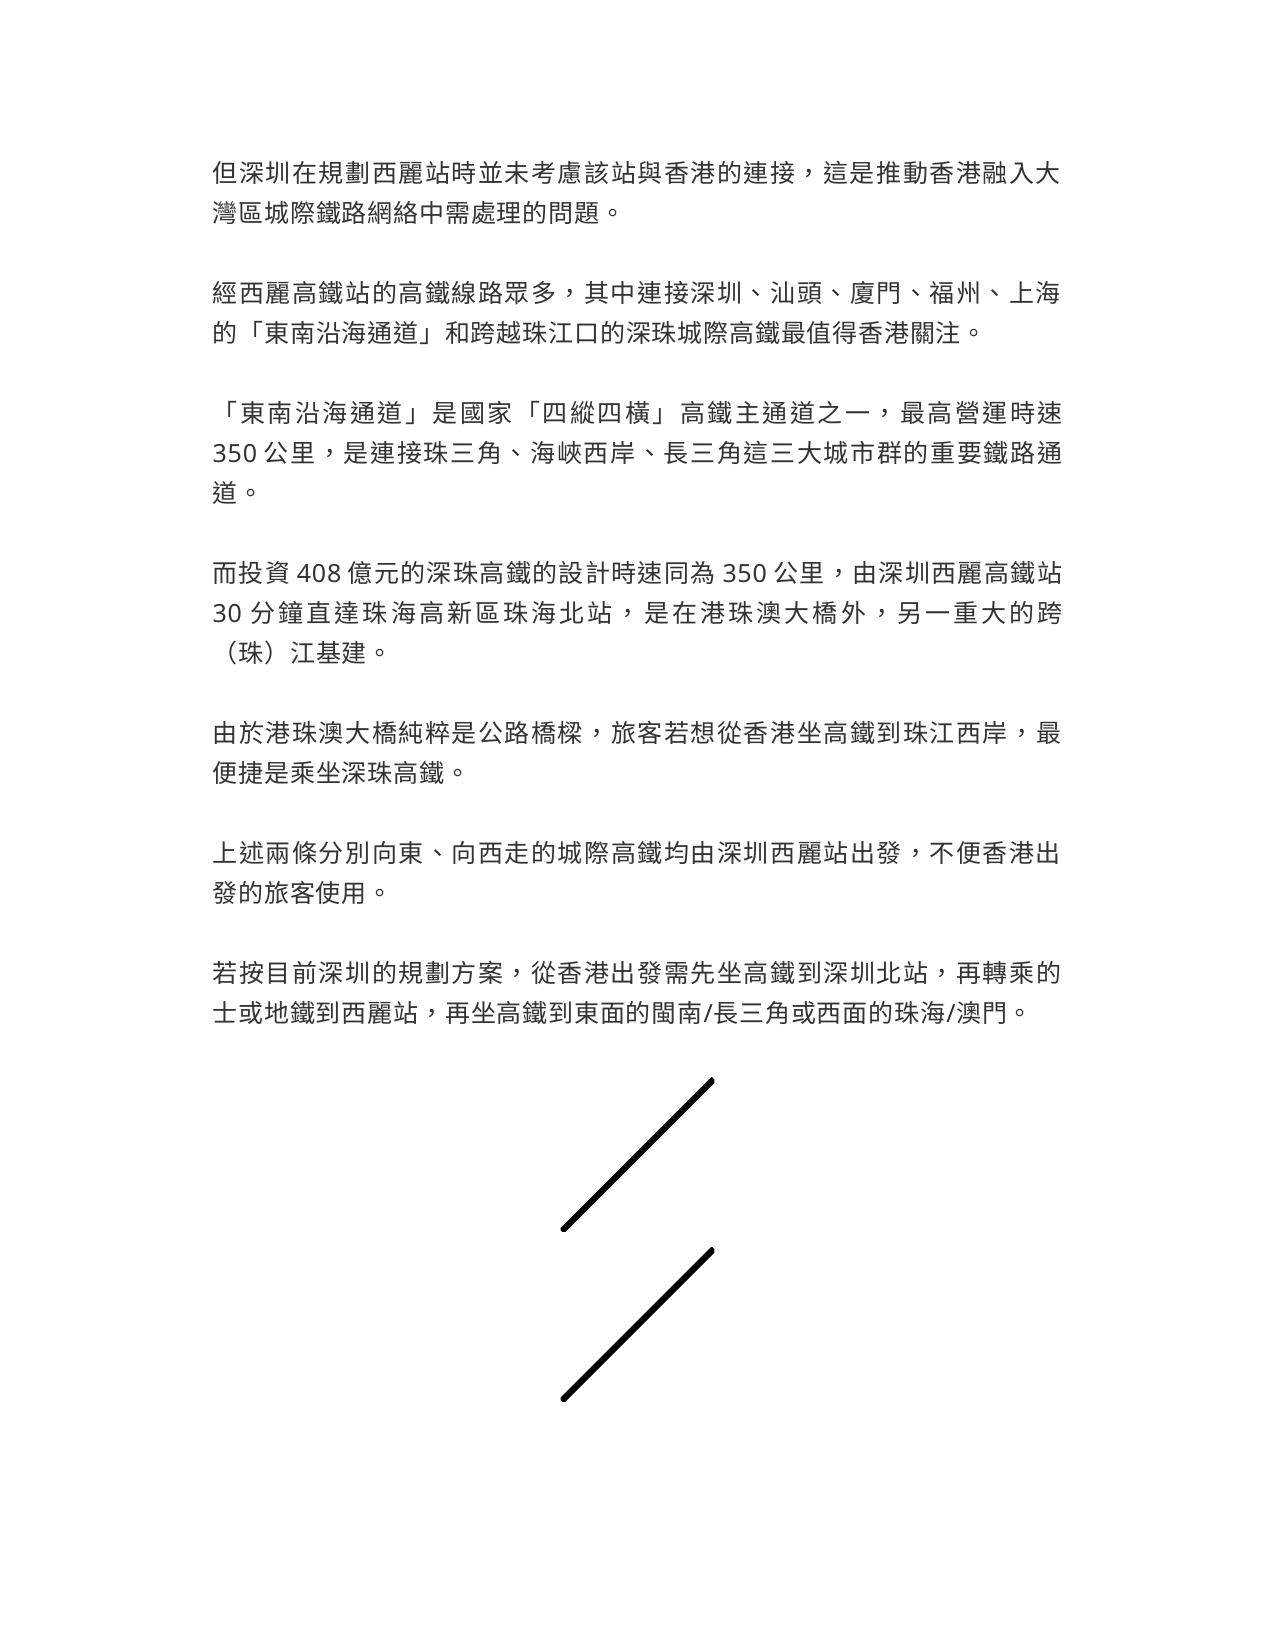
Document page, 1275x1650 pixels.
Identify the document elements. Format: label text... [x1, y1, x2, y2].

text 由於港珠澳大橋純粹是公路橋樑，旅客若想從香港坐高鐵到珠江西岸，最便捷是乘坐深珠高鐵。 [212, 710, 1062, 790]
text 「東南沿海通道」是國家「四縱四橫」高鐵主通道之一，最高營運時速350公里，是連接珠三角、海峽西岸、長三角這三大城市群的重要鐵路通道。 [212, 390, 1062, 510]
text 但深圳在規劃西麗站時並未考慮該站與香港的連接，這是推動香港融入大灣區城際鐵路網絡中需處理的問題。 [212, 150, 1062, 230]
text 上述兩條分別向東、向西走的城際高鐵均由深圳西麗站出發，不便香港出發的旅客使用。 [212, 830, 1062, 910]
text 而投資408億元的深珠高鐵的設計時速同為350公里，由深圳西麗高鐵站30分鐘直達珠海高新區珠海北站，是在港珠澳大橋外，另一重大的跨（珠）江基建。 [212, 550, 1062, 670]
text 若按目前深圳的規劃方案，從香港出發需先坐高鐵到深圳北站，再轉乘的士或地鐵到西麗站，再坐高鐵到東面的閩南/長三角或西面的珠海/澳門。 [212, 950, 1062, 1030]
text 經西麗高鐵站的高鐵線路眾多，其中連接深圳、汕頭、廈門、福州、上海的「東南沿海通道」和跨越珠江口的深珠城際高鐵最值得香港關注。 [212, 270, 1062, 350]
